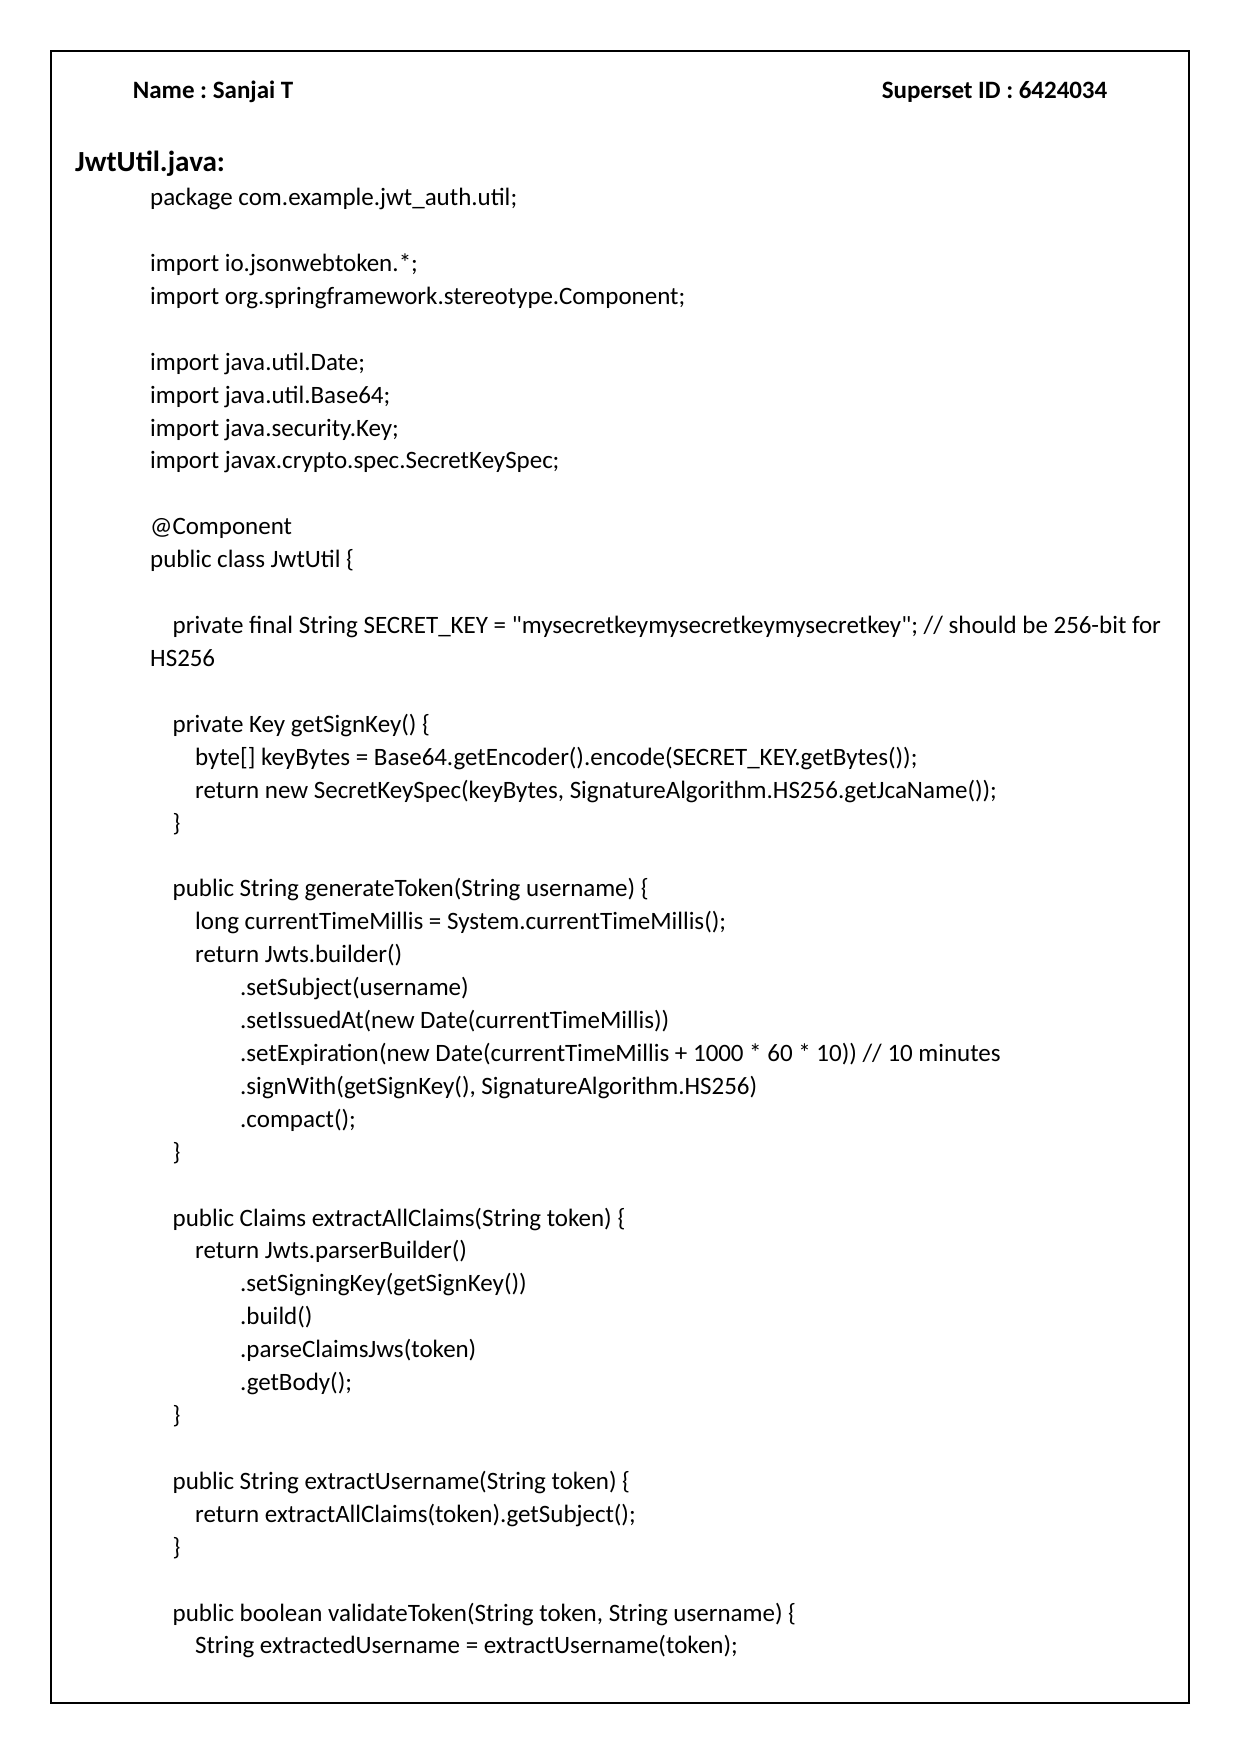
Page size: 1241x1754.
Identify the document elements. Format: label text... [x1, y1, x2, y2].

text } [150, 807, 1165, 837]
text JwtUtil.java: [75, 143, 1165, 178]
text byte[] keyBytes = Base64.getEncoder().encode(SECRET_KEY.getBytes()); [150, 741, 1165, 771]
text package com.example.jwt_auth.util; [150, 181, 1165, 212]
text public boolean validateToken(String token, String username) { [150, 1597, 1165, 1627]
text } [150, 1399, 1165, 1430]
text return Jwts.builder() [150, 938, 1165, 969]
text import org.springframework.stereotype.Component; [150, 280, 1165, 311]
text .setIssuedAt(new Date(currentTimeMillis)) [150, 1004, 1165, 1035]
text .compact(); [150, 1103, 1165, 1133]
text long currentTimeMillis = System.currentTimeMillis(); [150, 905, 1165, 936]
text } [150, 1136, 1165, 1166]
text import java.util.Base64; [150, 379, 1165, 409]
text import javax.crypto.spec.SecretKeySpec; [150, 444, 1165, 475]
text return Jwts.parserBuilder() [150, 1234, 1165, 1265]
text return new SecretKeySpec(keyBytes, SignatureAlgorithm.HS256.getJcaName()); [150, 774, 1165, 804]
text return extractAllClaims(token).getSubject(); [150, 1498, 1165, 1528]
text @Component [150, 510, 1165, 541]
text String extractedUsername = extractUsername(token); [150, 1629, 1165, 1660]
text .getBody(); [150, 1366, 1165, 1397]
text private Key getSignKey() { [150, 708, 1165, 738]
text .signWith(getSignKey(), SignatureAlgorithm.HS256) [150, 1070, 1165, 1101]
text .parseClaimsJws(token) [150, 1333, 1165, 1364]
text import java.security.Key; [150, 412, 1165, 442]
text import java.util.Date; [150, 346, 1165, 376]
text public String extractUsername(String token) { [150, 1465, 1165, 1496]
text .setExpiration(new Date(currentTimeMillis + 1000 * 60 * 10)) // 10 minutes [150, 1037, 1165, 1068]
text public String generateToken(String username) { [150, 872, 1165, 903]
text } [150, 1531, 1165, 1561]
text public Claims extractAllClaims(String token) { [150, 1202, 1165, 1232]
text public class JwtUtil { [150, 543, 1165, 574]
text .setSubject(username) [150, 971, 1165, 1002]
text .build() [150, 1300, 1165, 1331]
text private final String SECRET_KEY = "mysecretkeymysecretkeymysecretkey"; // should be 256-bit for HS256 [150, 609, 1165, 673]
text import io.jsonwebtoken.*; [150, 247, 1165, 278]
text .setSigningKey(getSignKey()) [150, 1267, 1165, 1298]
